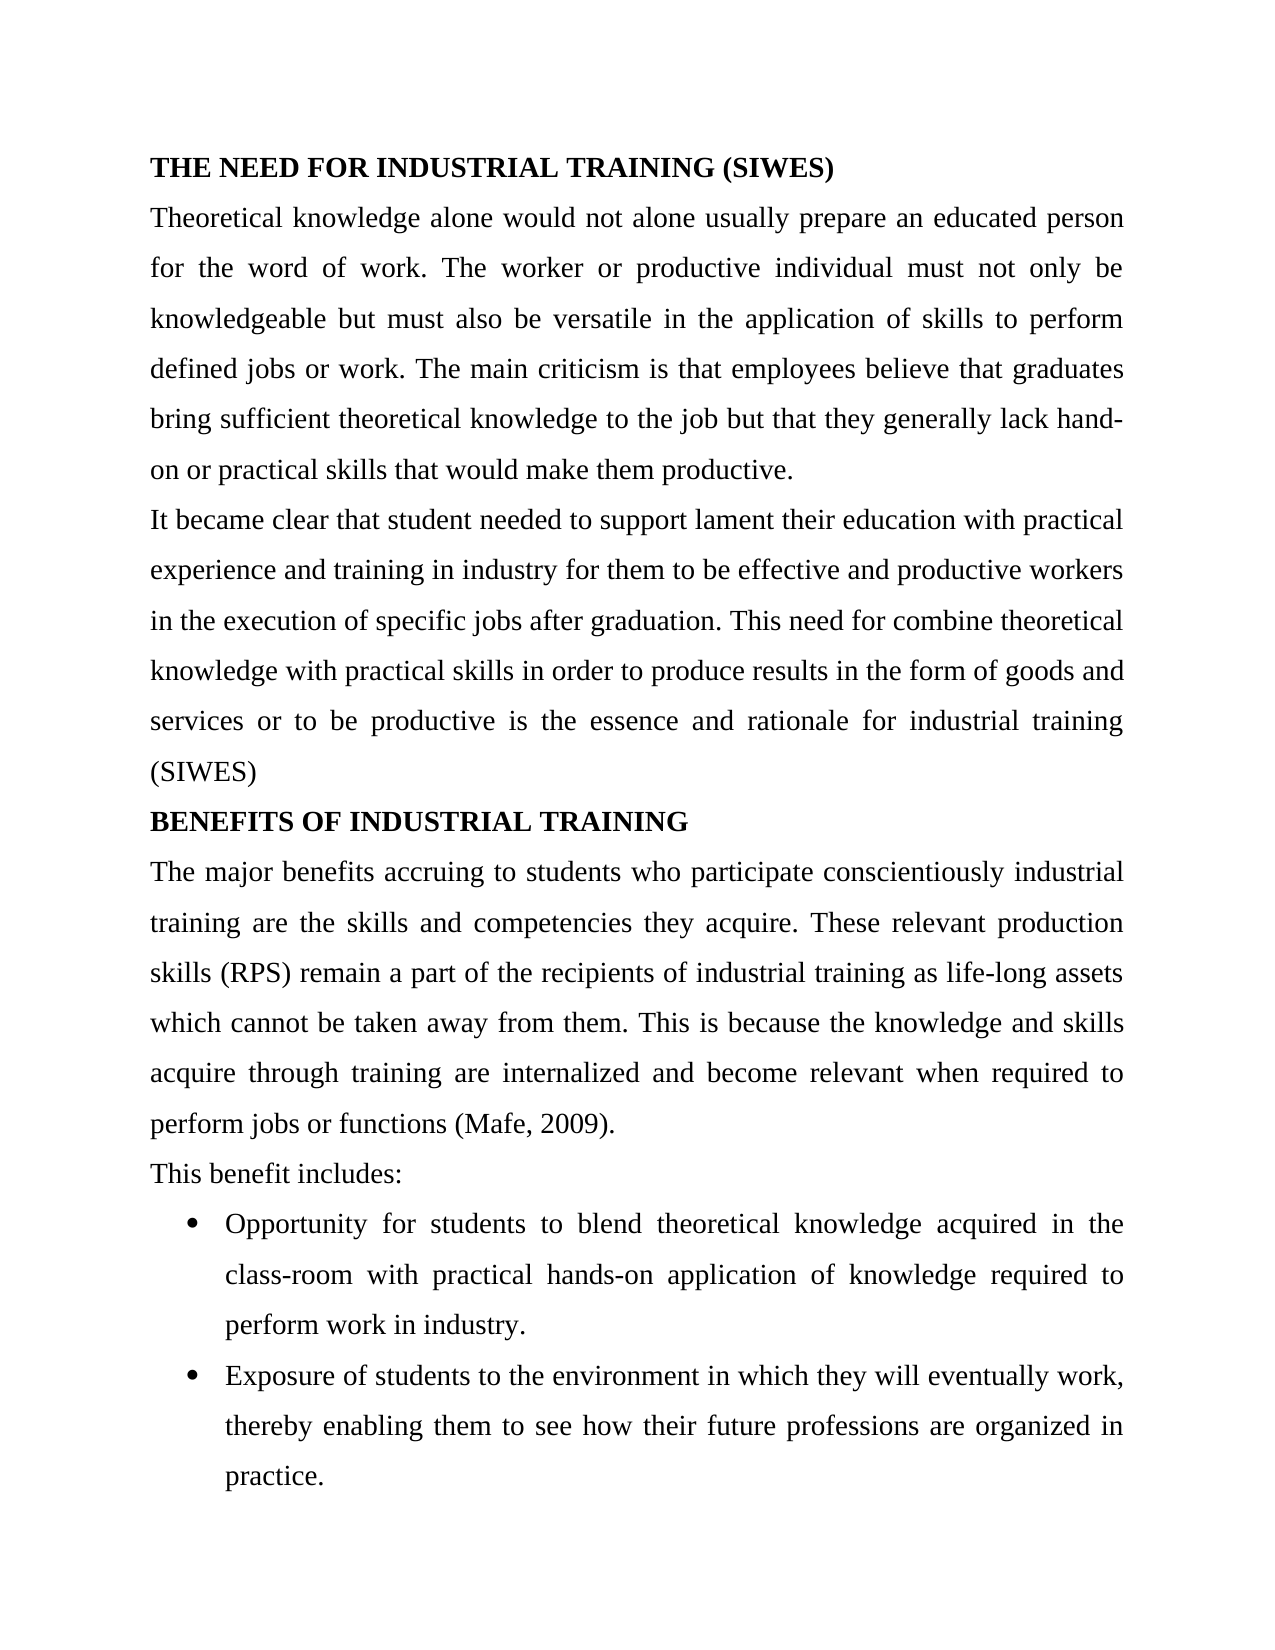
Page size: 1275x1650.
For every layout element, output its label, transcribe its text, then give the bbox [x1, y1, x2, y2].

list Opportunity for students to blend theoretical knowledge acquired in the class-room with practical hands-on application of knowledge required to perform work in industry. [187, 1207, 1125, 1341]
text THE NEED FOR INDUSTRIAL TRAINING (SIWES) [150, 150, 1125, 183]
text BENEFITS OF INDUSTRIAL TRAINING [150, 804, 1125, 838]
text It became clear that student needed to support lament their education with practical experience and training in industry for them to be effective and productive workers in the execution of specific jobs after graduation. This need for combine theoretical knowledge with practical skills in order to produce results in the form of goods and services or to be productive is the essence and rationale for industrial training (SIWES) [150, 502, 1125, 787]
text Theoretical knowledge alone would not alone usually prepare an educated person for the word of work. The worker or productive individual must not only be knowledgeable but must also be versatile in the application of skills to perform defined jobs or work. The main criticism is that employees believe that graduates bring sufficient theoretical knowledge to the job but that they generally lack hand-on or practical skills that would make them productive. [150, 200, 1125, 485]
list Exposure of students to the environment in which they will eventually work, thereby enabling them to see how their future professions are organized in practice. [187, 1358, 1125, 1492]
text This benefit includes: [150, 1156, 1125, 1190]
text The major benefits accruing to students who participate conscientiously industrial training are the skills and competencies they acquire. These relevant production skills (RPS) remain a part of the recipients of industrial training as life-long assets which cannot be taken away from them. This is because the knowledge and skills acquire through training are internalized and become relevant when required to perform jobs or functions (Mafe, 2009). [150, 854, 1125, 1139]
